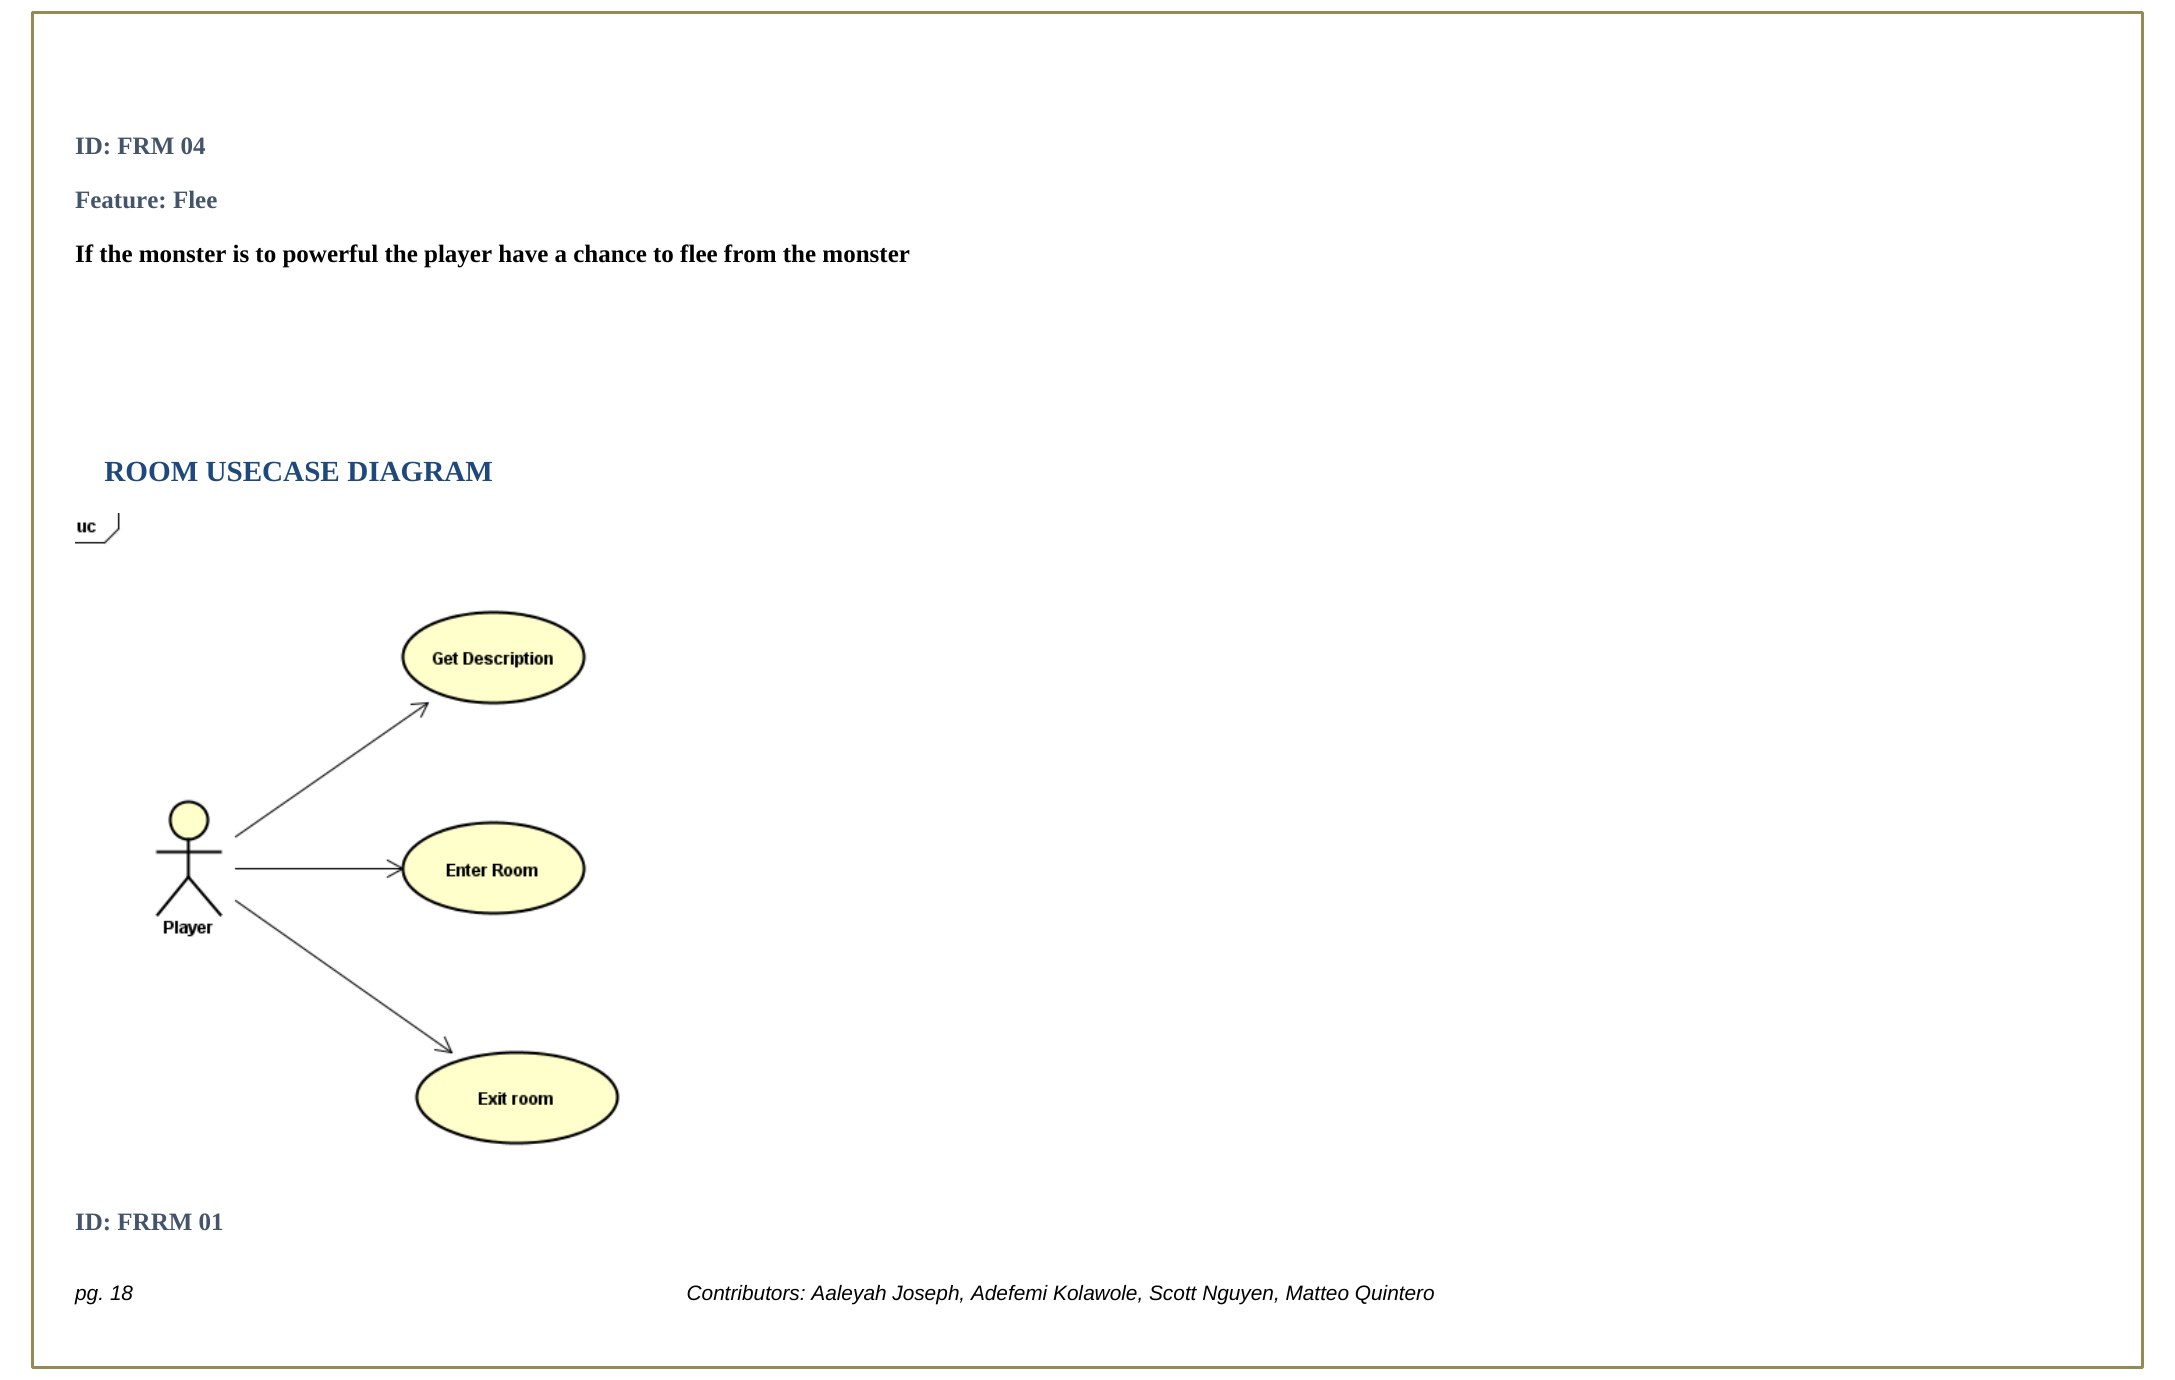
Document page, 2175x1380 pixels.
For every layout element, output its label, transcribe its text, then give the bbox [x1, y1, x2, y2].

text Feature: Flee [75, 185, 2100, 214]
text ID: FRM 04 [75, 131, 2100, 160]
picture [75, 513, 826, 1183]
text ROOM USECASE DIAGRAM [75, 454, 2100, 488]
text If the monster is to powerful the player have a chance to flee from the monster [75, 239, 2100, 267]
text ID: FRRM 01 [75, 1207, 2100, 1236]
